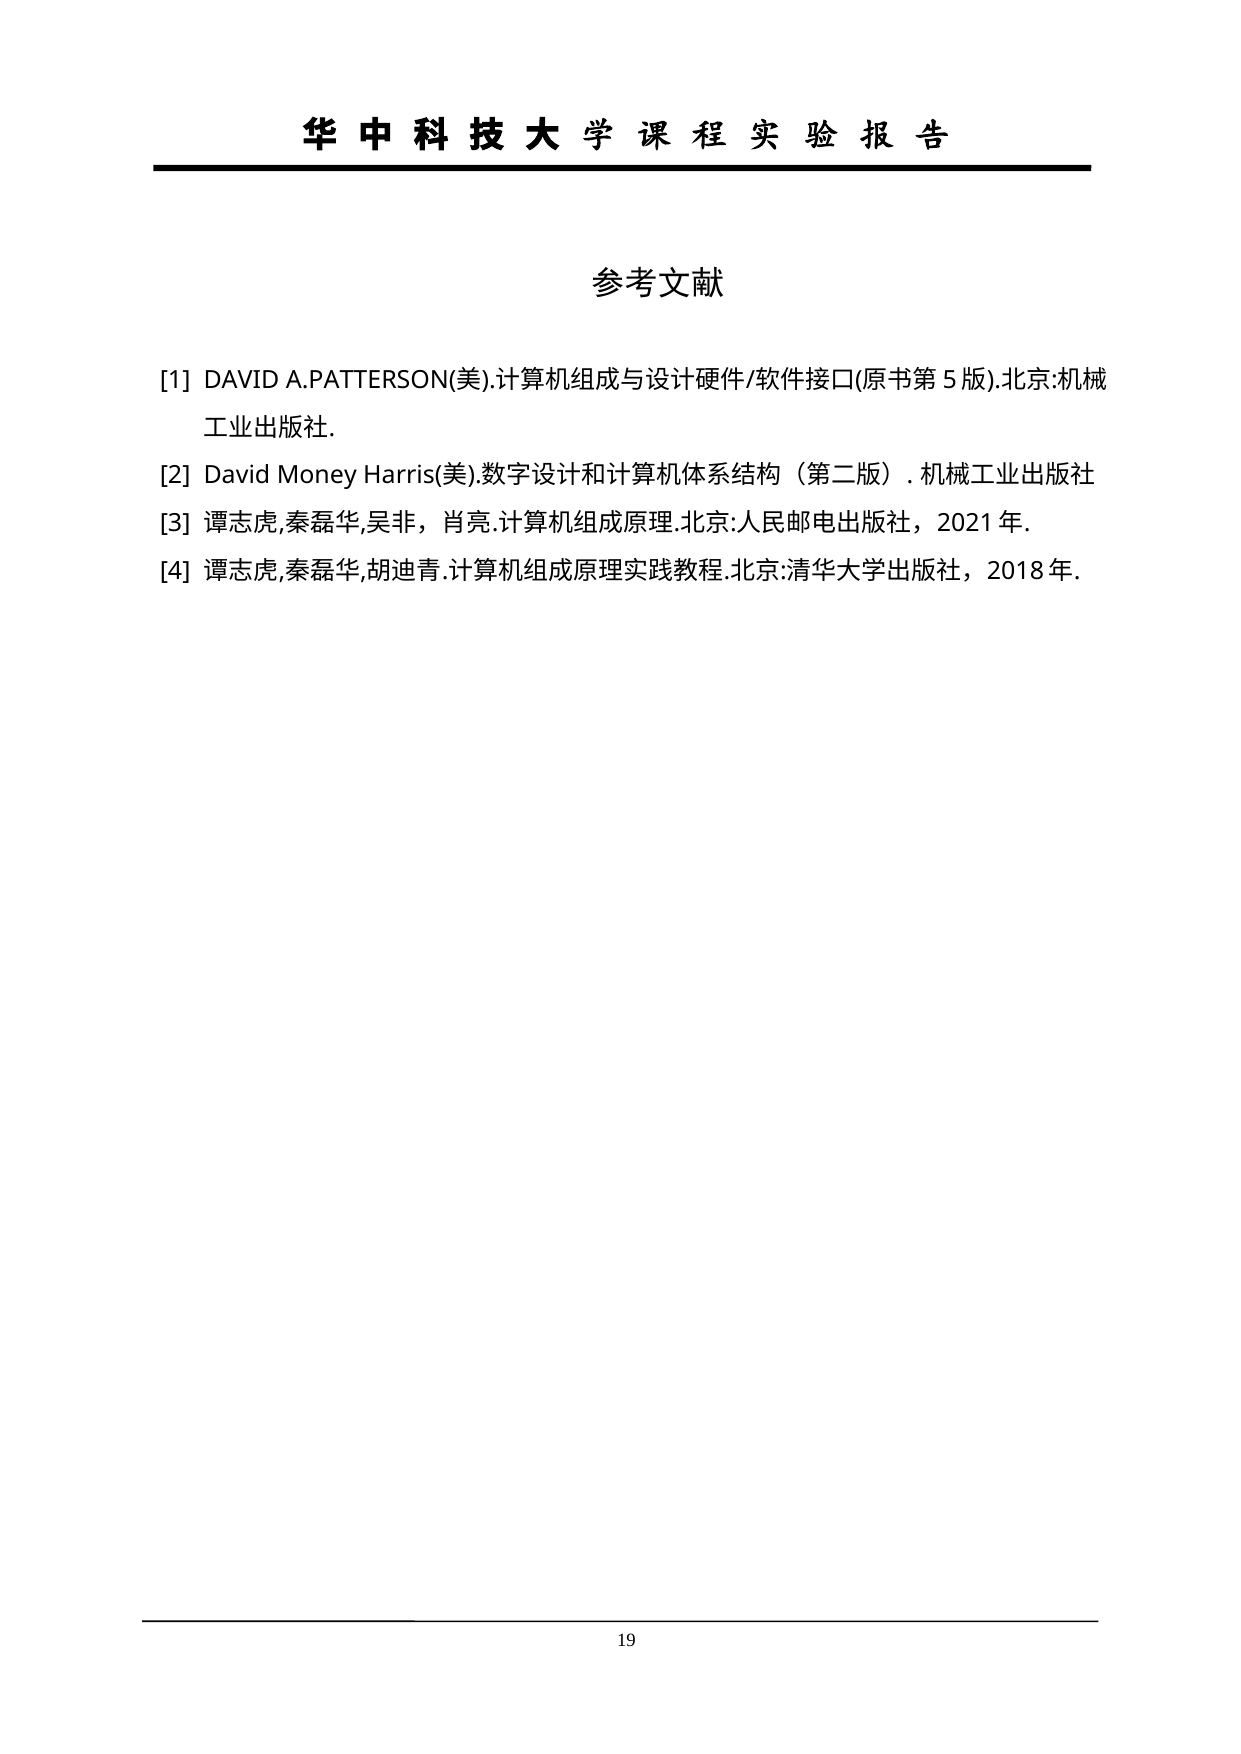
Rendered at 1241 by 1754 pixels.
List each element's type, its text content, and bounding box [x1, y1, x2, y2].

list David Money Harris(美).数字设计和计算机体系结构（第二版）. 机械工业出版社 [159, 449, 1116, 497]
subtitle 参考文献 [222, 256, 1093, 304]
list DAVID A.PATTERSON(美).计算机组成与设计硬件/软件接口(原书第5版).北京:机械工业出版社. [159, 354, 1116, 449]
list 谭志虎,秦磊华,吴非，肖亮.计算机组成原理.北京:人民邮电出版社，2021年. [159, 497, 1116, 545]
list 谭志虎,秦磊华,胡迪青.计算机组成原理实践教程.北京:清华大学出版社，2018年. [159, 545, 1116, 593]
